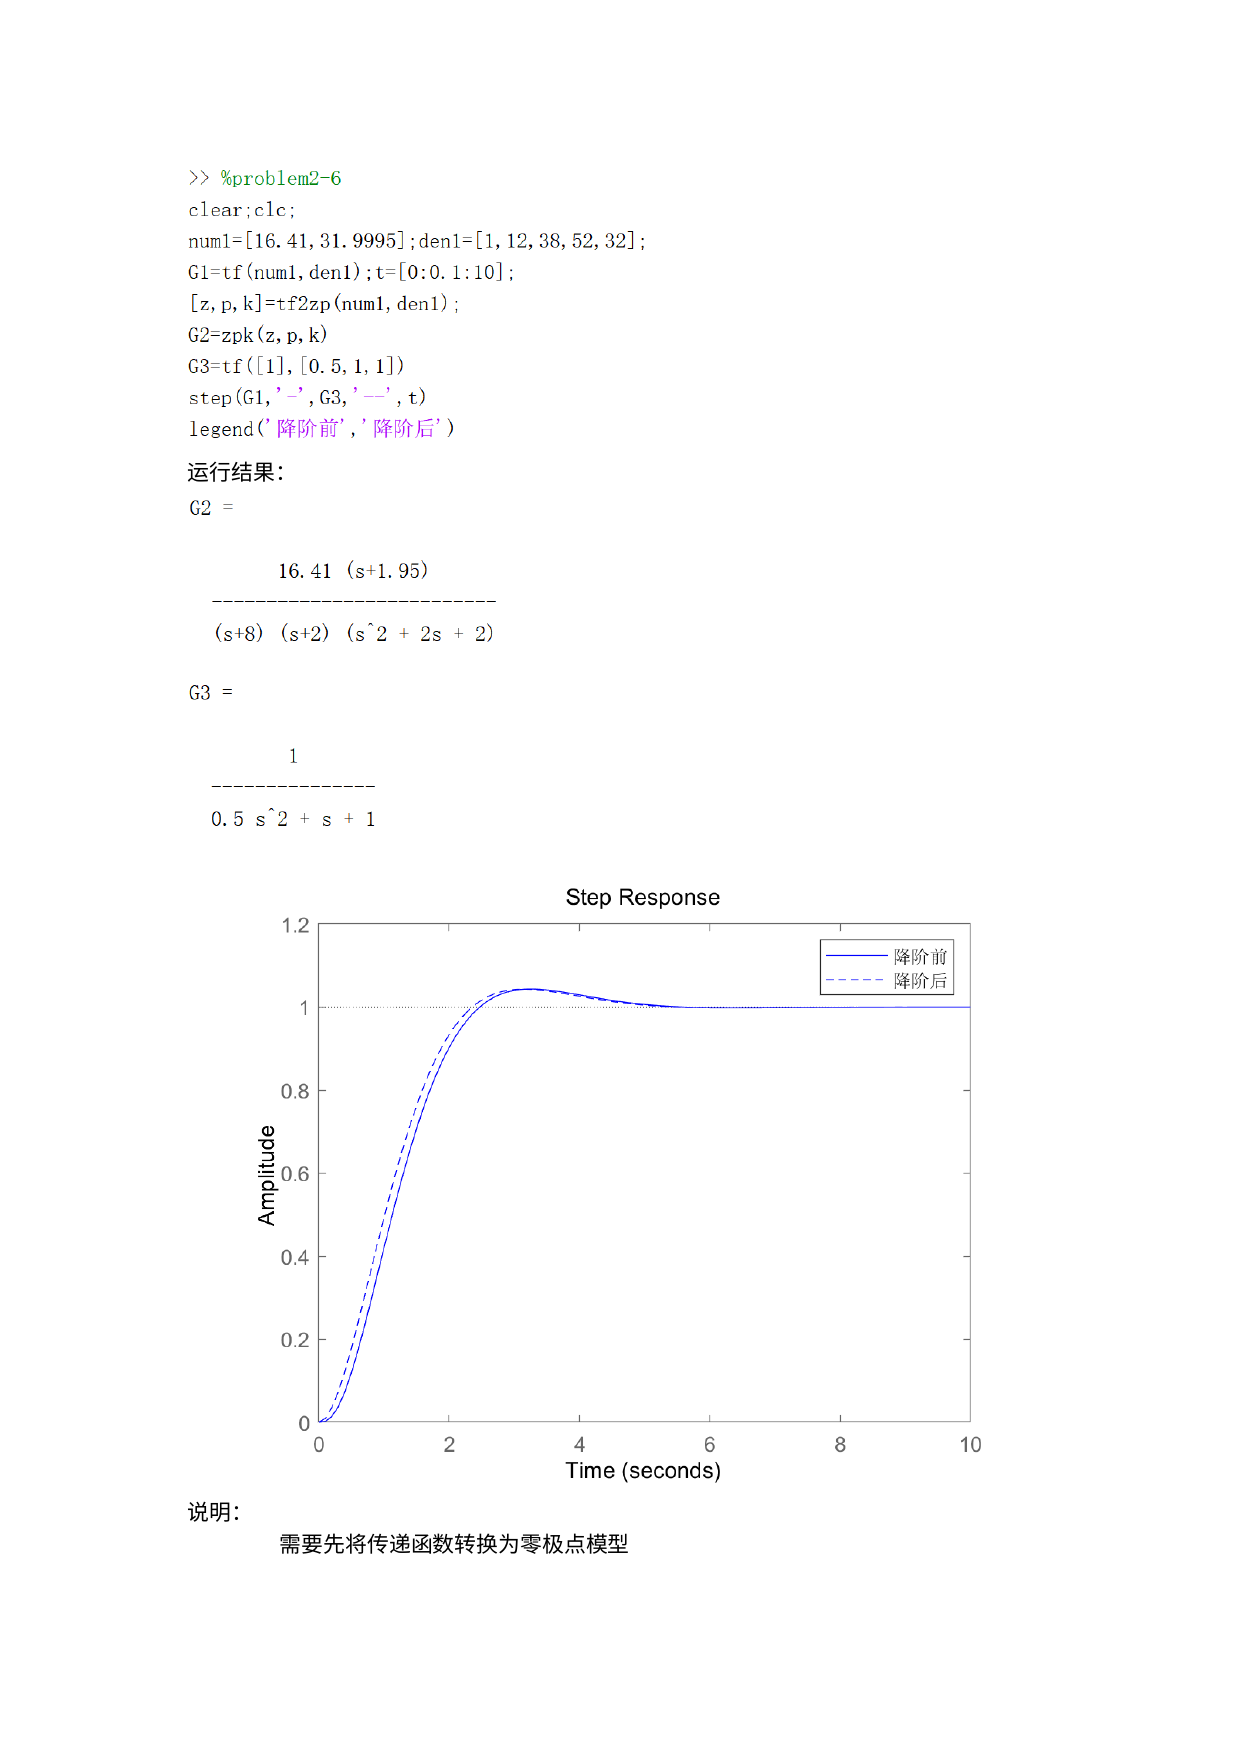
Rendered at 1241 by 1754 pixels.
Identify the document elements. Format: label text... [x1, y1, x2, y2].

text 说明： [187, 1494, 1053, 1527]
picture [187, 844, 1052, 1493]
picture [187, 487, 593, 667]
text 运行结果： [187, 454, 1053, 487]
picture [187, 682, 408, 841]
text 需要先将传递函数转换为零极点模型 [187, 1527, 1053, 1559]
picture [187, 162, 651, 451]
